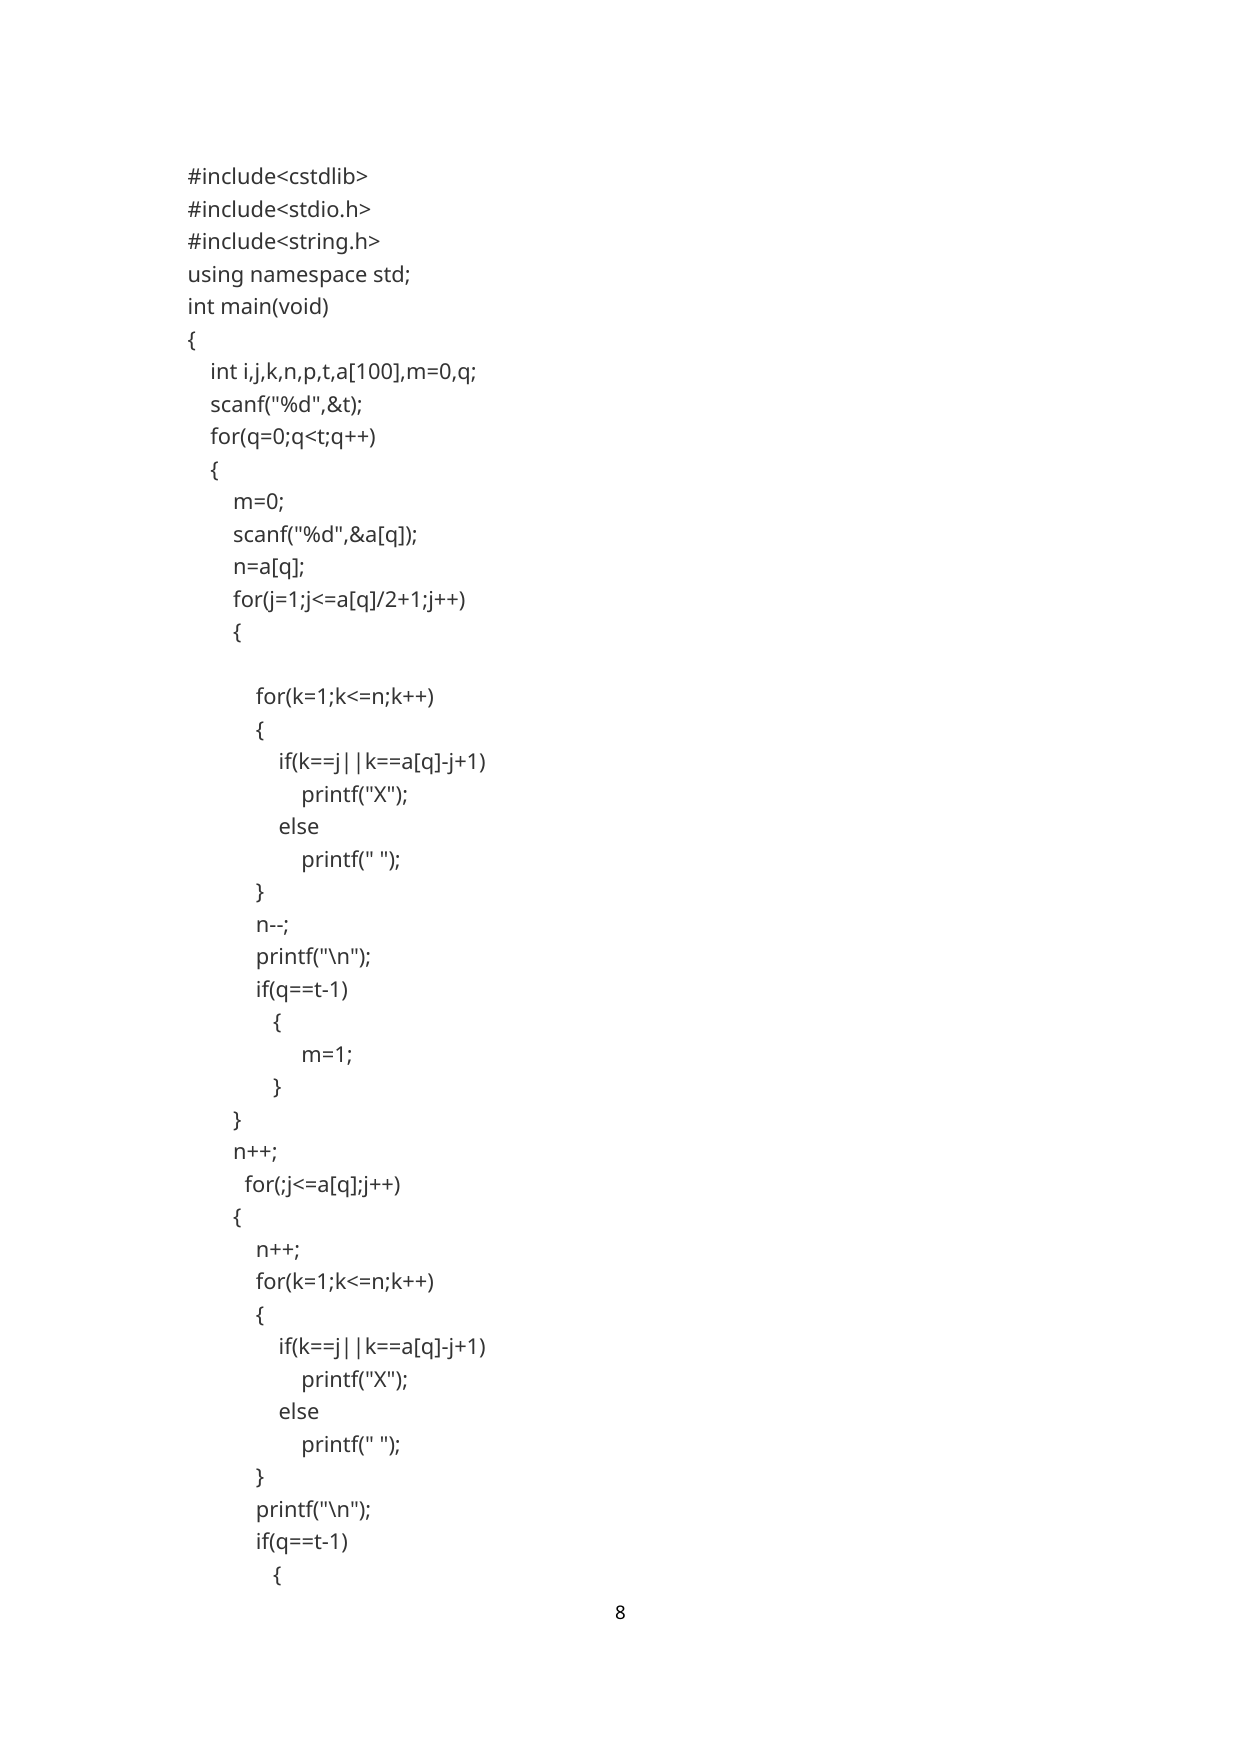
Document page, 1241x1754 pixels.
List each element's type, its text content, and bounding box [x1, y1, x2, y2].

text for(k=1;k<=n;k++) [187, 1265, 1053, 1297]
text printf("\n"); [187, 1492, 1053, 1525]
text int i,j,k,n,p,t,a[100],m=0,q; [187, 355, 1053, 387]
text #include<cstdlib> [187, 160, 1053, 192]
text printf(" "); [187, 1427, 1053, 1460]
text n++; [187, 1232, 1053, 1265]
text n--; [187, 907, 1053, 940]
text else [187, 810, 1053, 842]
text m=0; [187, 485, 1053, 517]
text { [187, 615, 1053, 647]
text } [187, 1070, 1053, 1102]
text if(q==t-1) [187, 1525, 1053, 1557]
text scanf("%d",&a[q]); [187, 517, 1053, 550]
text { [187, 1005, 1053, 1037]
text printf(" "); [187, 842, 1053, 875]
text n=a[q]; [187, 550, 1053, 582]
text { [187, 1557, 1053, 1590]
text printf("X"); [187, 1362, 1053, 1395]
text else [187, 1395, 1053, 1427]
text using namespace std; [187, 257, 1053, 290]
text for(k=1;k<=n;k++) [187, 680, 1053, 712]
text for(j=1;j<=a[q]/2+1;j++) [187, 582, 1053, 615]
text { [187, 452, 1053, 485]
text m=1; [187, 1037, 1053, 1070]
text #include<stdio.h> [187, 192, 1053, 225]
text } [187, 875, 1053, 907]
text } [187, 1460, 1053, 1492]
text if(k==j||k==a[q]-j+1) [187, 745, 1053, 777]
text { [187, 1297, 1053, 1330]
text for(;j<=a[q];j++) [187, 1167, 1053, 1200]
text #include<string.h> [187, 225, 1053, 257]
text for(q=0;q<t;q++) [187, 420, 1053, 452]
text if(q==t-1) [187, 972, 1053, 1005]
text scanf("%d",&t); [187, 387, 1053, 420]
text { [187, 1200, 1053, 1232]
text { [187, 712, 1053, 745]
text } [187, 1102, 1053, 1135]
text n++; [187, 1135, 1053, 1167]
text printf("\n"); [187, 940, 1053, 972]
text printf("X"); [187, 777, 1053, 810]
text { [187, 322, 1053, 355]
text if(k==j||k==a[q]-j+1) [187, 1330, 1053, 1362]
text int main(void) [187, 290, 1053, 322]
